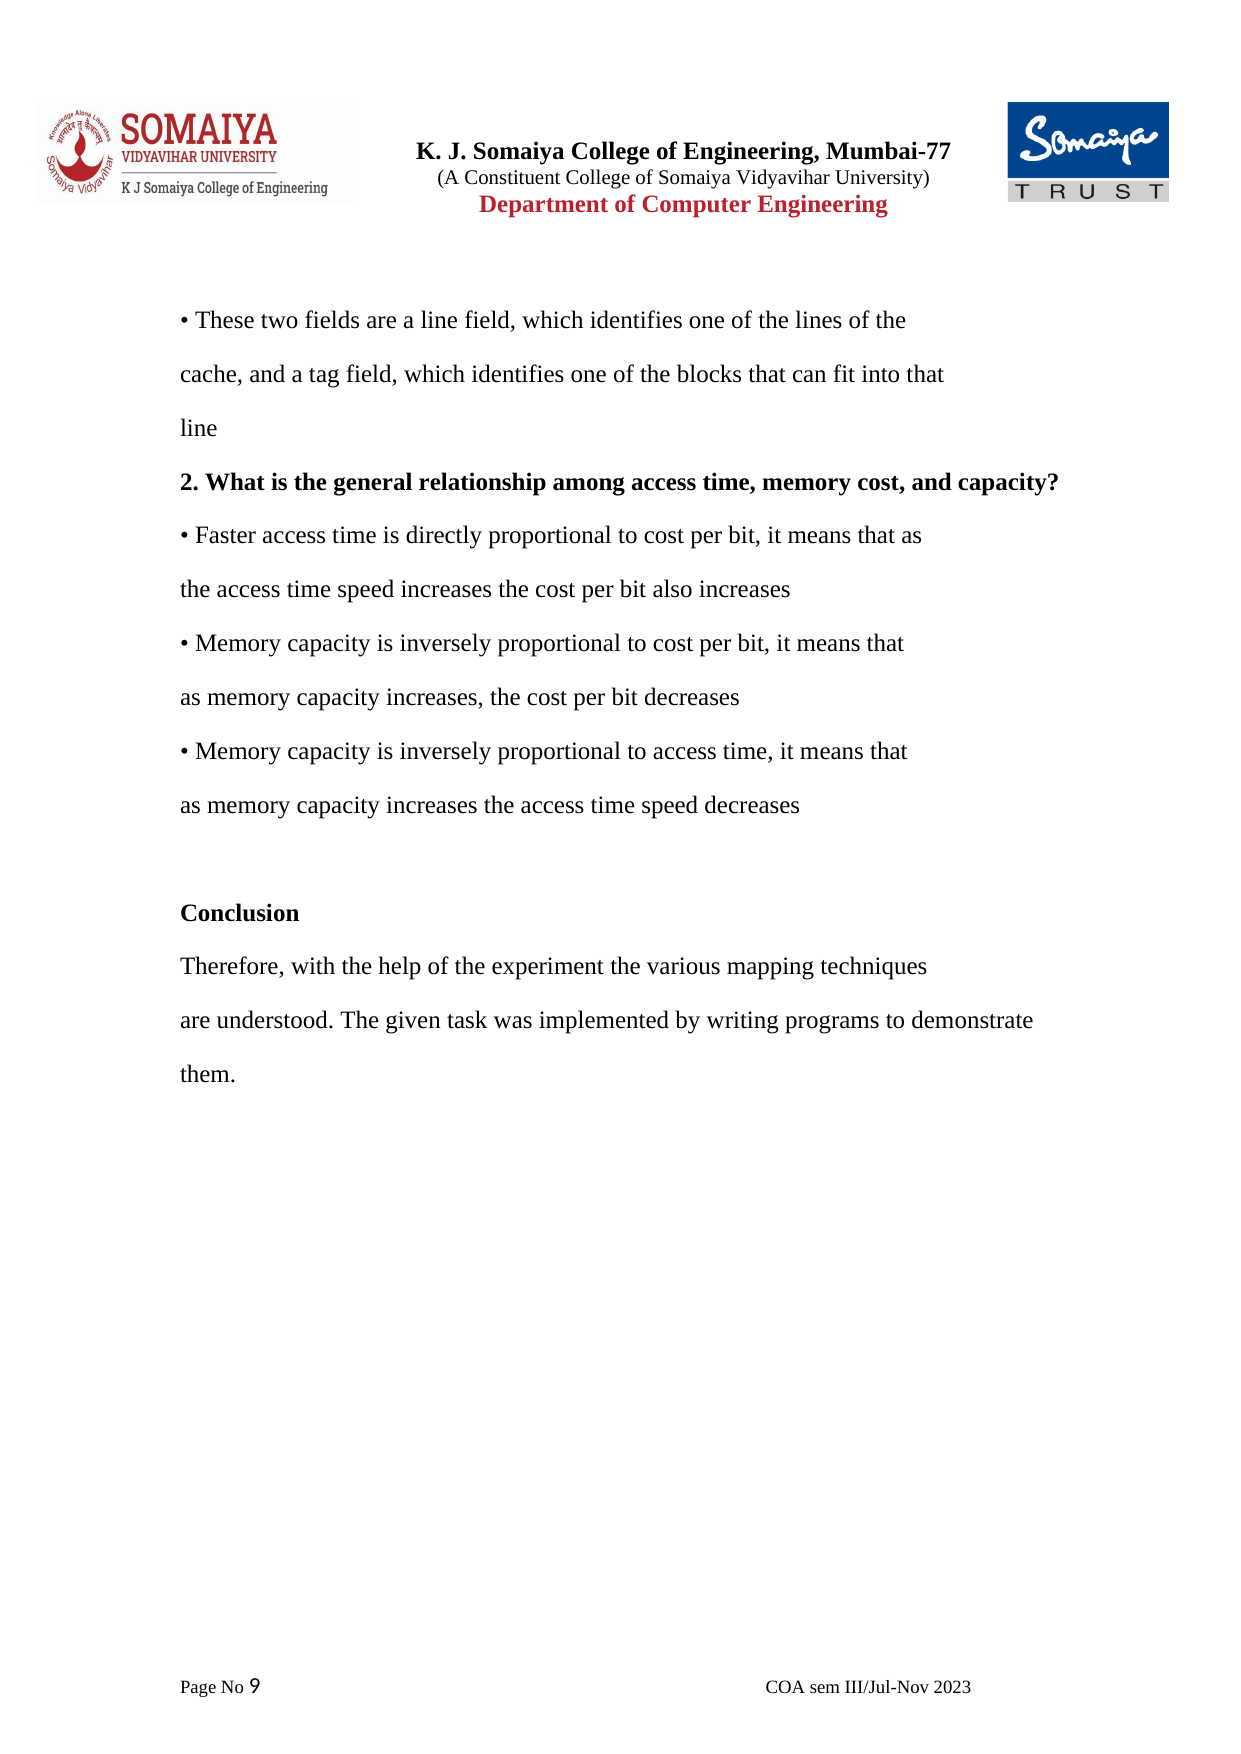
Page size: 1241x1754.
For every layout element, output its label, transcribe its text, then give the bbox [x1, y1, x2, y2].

text cache, and a tag field, which identifies one of the blocks that can fit into that [180, 359, 1060, 388]
picture [1007, 102, 1169, 202]
text line [180, 413, 1060, 442]
text • Faster access time is directly proportional to cost per bit, it means that as [180, 521, 1060, 549]
text Conclusion [180, 898, 1060, 926]
text • Memory capacity is inversely proportional to cost per bit, it means that [180, 628, 1060, 657]
picture [34, 102, 359, 204]
text • Memory capacity is inversely proportional to access time, it means that [180, 736, 1060, 765]
text 2. What is the general relationship among access time, memory cost, and capacity? [180, 467, 1060, 496]
text as memory capacity increases the access time speed decreases [180, 790, 1060, 819]
text them. [180, 1059, 1060, 1088]
text as memory capacity increases, the cost per bit decreases [180, 682, 1060, 711]
text Therefore, with the help of the experiment the various mapping techniques [180, 951, 1060, 980]
text are understood. The given task was implemented by writing programs to demonstrate [180, 1005, 1060, 1034]
text the access time speed increases the cost per bit also increases [180, 574, 1060, 603]
text • These two fields are a line field, which identifies one of the lines of the [180, 305, 1060, 334]
